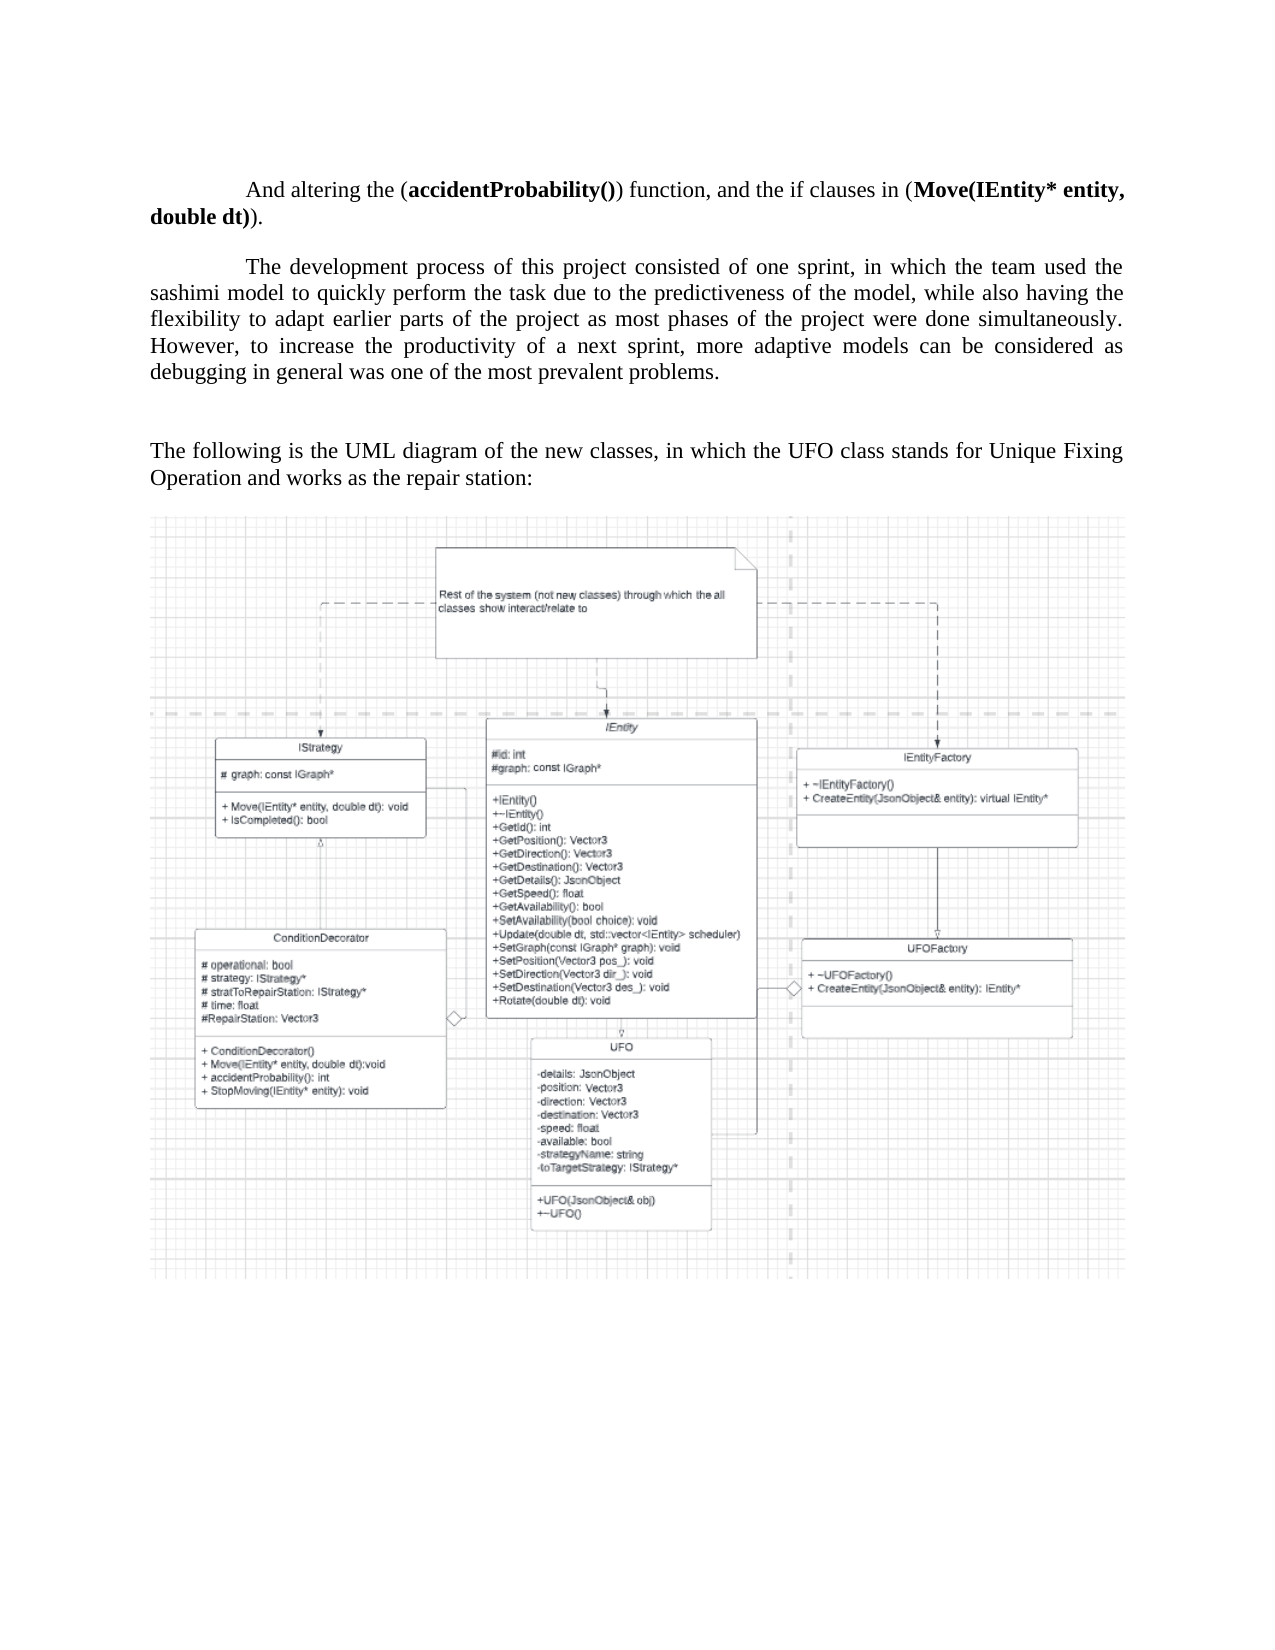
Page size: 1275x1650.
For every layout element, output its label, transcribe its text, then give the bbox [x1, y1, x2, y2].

text And altering the (accidentProbability()) function, and the if clauses in (Move(IEntity* entity, double dt)). [150, 176, 1125, 229]
picture [150, 516, 1125, 1279]
text The development process of this project consisted of one sprint, in which the team used the sashimi model to quickly perform the task due to the predictiveness of the model, while also having the flexibility to adapt earlier parts of the project as most phases of the project were done simultaneously. However, to increase the productivity of a next sprint, more adaptive models can be considered as debugging in general was one of the most prevalent problems. [150, 253, 1125, 384]
text The following is the UML diagram of the new classes, in which the UFO class stands for Unique Fixing Operation and works as the repair station: [150, 437, 1125, 490]
